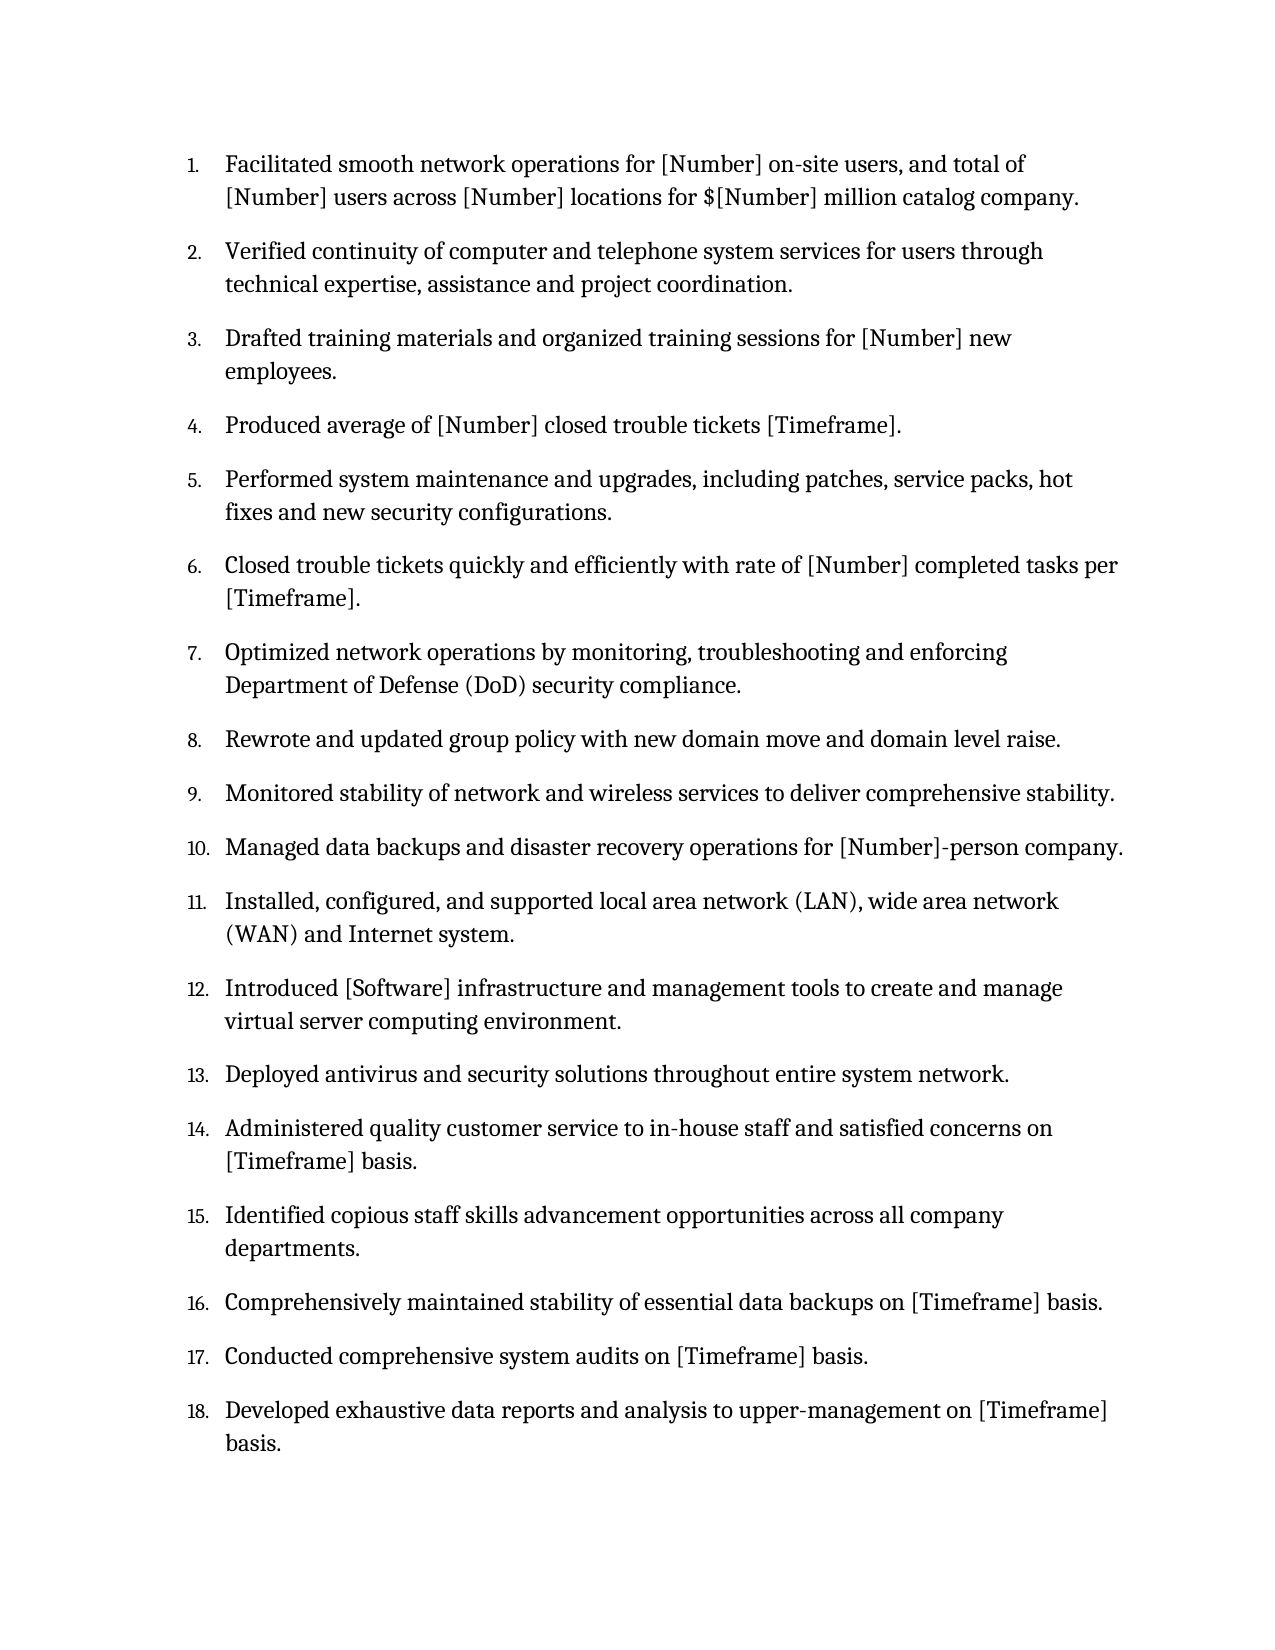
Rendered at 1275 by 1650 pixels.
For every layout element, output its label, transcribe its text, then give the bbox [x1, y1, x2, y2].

list Rewrote and updated group policy with new domain move and domain level raise. [187, 725, 1125, 754]
list Comprehensively maintained stability of essential data backups on [Timeframe] basis. [187, 1288, 1125, 1317]
list Performed system maintenance and upgrades, including patches, service packs, hot fixes and new security configurations. [187, 464, 1125, 526]
list Identified copious staff skills advancement opportunities across all company departments. [187, 1201, 1125, 1263]
list Managed data backups and disaster recovery operations for [Number]-person company. [187, 833, 1125, 862]
list Verified continuity of computer and telephone system services for users through technical expertise, assistance and project coordination. [187, 237, 1125, 299]
list Produced average of [Number] closed trouble tickets [Timeframe]. [187, 411, 1125, 439]
list Closed trouble tickets quickly and efficiently with rate of [Number] completed tasks per [Timeframe]. [187, 551, 1125, 613]
list Introduced [Software] infrastructure and management tools to create and manage virtual server computing environment. [187, 973, 1125, 1035]
list Facilitated smooth network operations for [Number] on-site users, and total of [Number] users across [Number] locations for $[Number] million catalog company. [187, 150, 1125, 212]
list Deployed antivirus and security solutions throughout entire system network. [187, 1060, 1125, 1089]
list Installed, configured, and supported local area network (LAN), wide area network (WAN) and Internet system. [187, 887, 1125, 948]
list Monitored stability of network and wireless services to deliver comprehensive stability. [187, 779, 1125, 808]
list Drafted training materials and organized training sessions for [Number] new employees. [187, 324, 1125, 386]
list Developed exhaustive data reports and analysis to upper-management on [Timeframe] basis. [187, 1396, 1125, 1457]
list Administered quality customer service to in-house staff and satisfied concerns on [Timeframe] basis. [187, 1114, 1125, 1176]
list Conducted comprehensive system audits on [Timeframe] basis. [187, 1342, 1125, 1371]
list Optimized network operations by monitoring, troubleshooting and enforcing Department of Defense (DoD) security compliance. [187, 638, 1125, 700]
